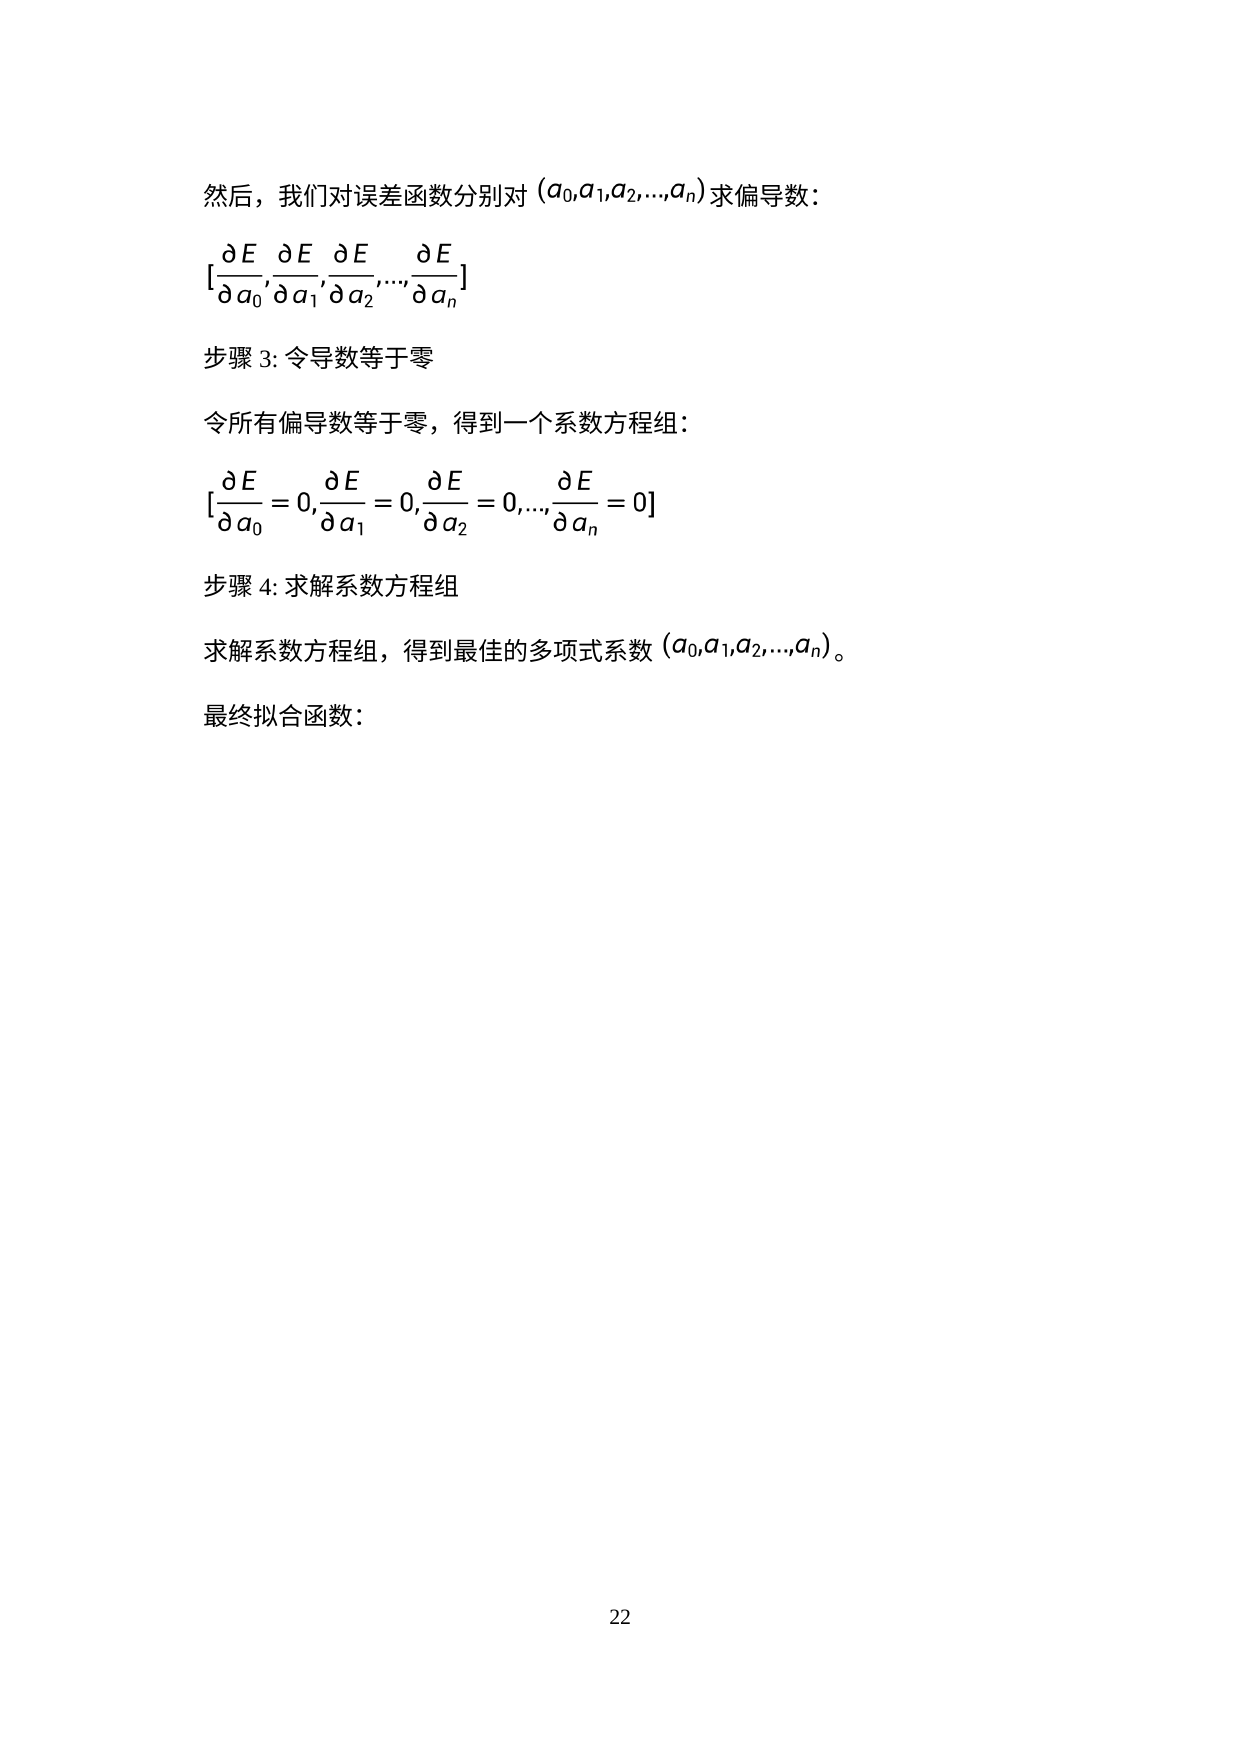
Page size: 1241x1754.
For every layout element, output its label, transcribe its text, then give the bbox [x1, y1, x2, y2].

text 步骤 4: 求解系数方程组 [159, 552, 1081, 617]
picture [203, 241, 471, 310]
text 然后，我们对误差函数分别对 求偏导数： [159, 162, 1081, 227]
text 步骤 3: 令导数等于零 [159, 324, 1081, 389]
picture [203, 468, 658, 538]
text 求解系数方程组，得到最佳的多项式系数 。 [159, 617, 1081, 682]
text 令所有偏导数等于零，得到一个系数方程组： [159, 389, 1081, 454]
picture [658, 630, 834, 661]
picture [533, 175, 709, 206]
text 最终拟合函数： [159, 682, 1081, 747]
